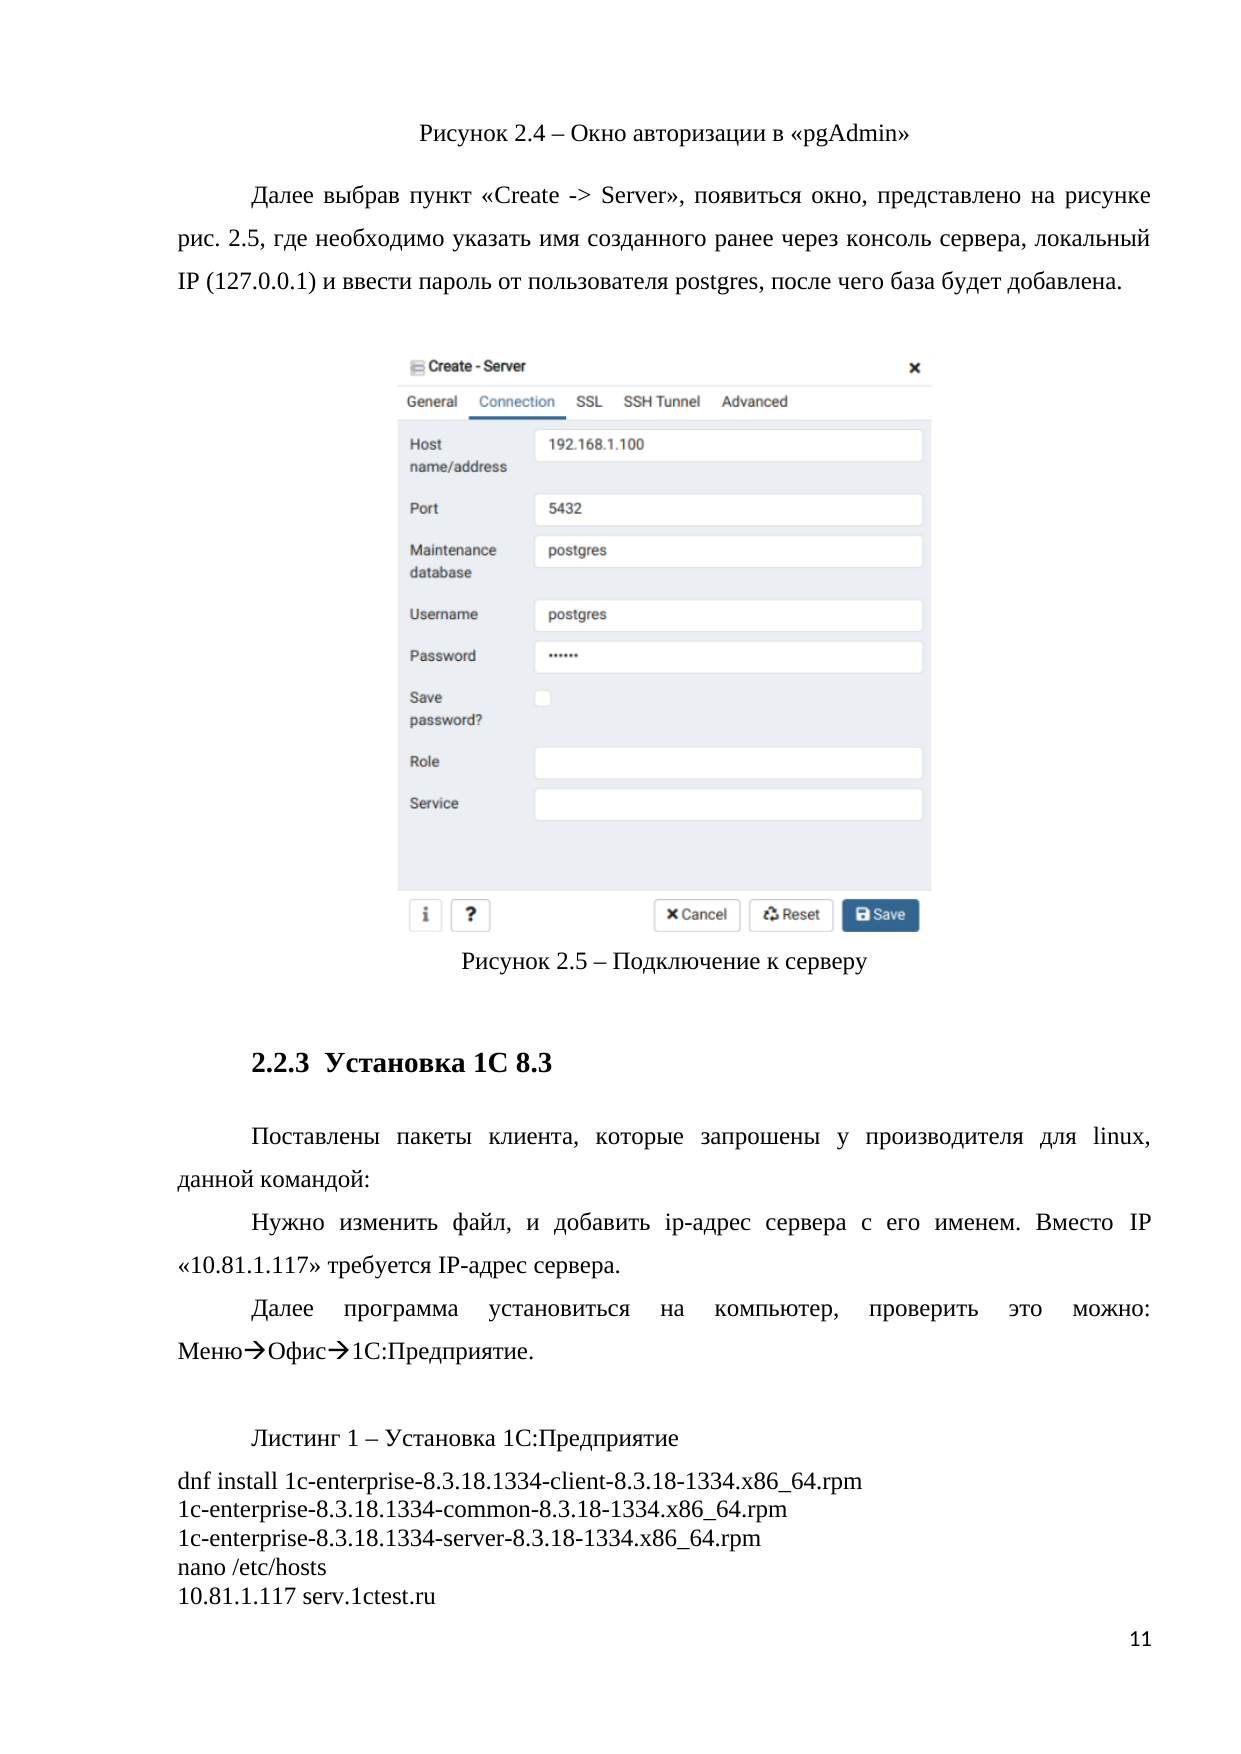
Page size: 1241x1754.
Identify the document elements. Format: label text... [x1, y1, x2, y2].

text nano /etc/hosts [177, 1552, 1152, 1581]
text Листинг 1 – Установка 1С:Предприятие [177, 1423, 1152, 1451]
text Далее выбрав пункт «Create -> Server», появиться окно, представлено на рисунке рис. 2.5, где необходимо указать имя созданного ранее через консоль сервера, локальный IP (127.0.0.1) и ввести пароль от пользователя postgres, после чего база будет добавлена. [177, 180, 1152, 295]
text Далее программа установиться на компьютер, проверить это можно: МенюОфис1С:Предприятие. [177, 1293, 1152, 1365]
text 1c-enterprise-8.3.18.1334-common-8.3.18-1334.x86_64.rpm [177, 1494, 1152, 1523]
text 10.81.1.117 serv.1ctest.ru [177, 1581, 1152, 1609]
text Рисунок 2.5 – Подключение к серверу [177, 946, 1152, 975]
text 1c-enterprise-8.3.18.1334-server-8.3.18-1334.x86_64.rpm [177, 1523, 1152, 1552]
text dnf install 1c-enterprise-8.3.18.1334-client-8.3.18-1334.x86_64.rpm [177, 1466, 1152, 1494]
text Поставлены пакеты клиента, которые запрошены у производителя для linux, данной командой: [177, 1121, 1152, 1193]
text Рисунок 2.4 – Окно авторизации в «pgAdmin» [177, 118, 1152, 147]
text Нужно изменить файл, и добавить ip-адрес сервера с его именем. Вместо IP «10.81.1.117» требуется IP-адрес сервера. [177, 1207, 1152, 1279]
picture [397, 352, 932, 932]
text 2.2.3 Установка 1С 8.3 [177, 1046, 1152, 1079]
